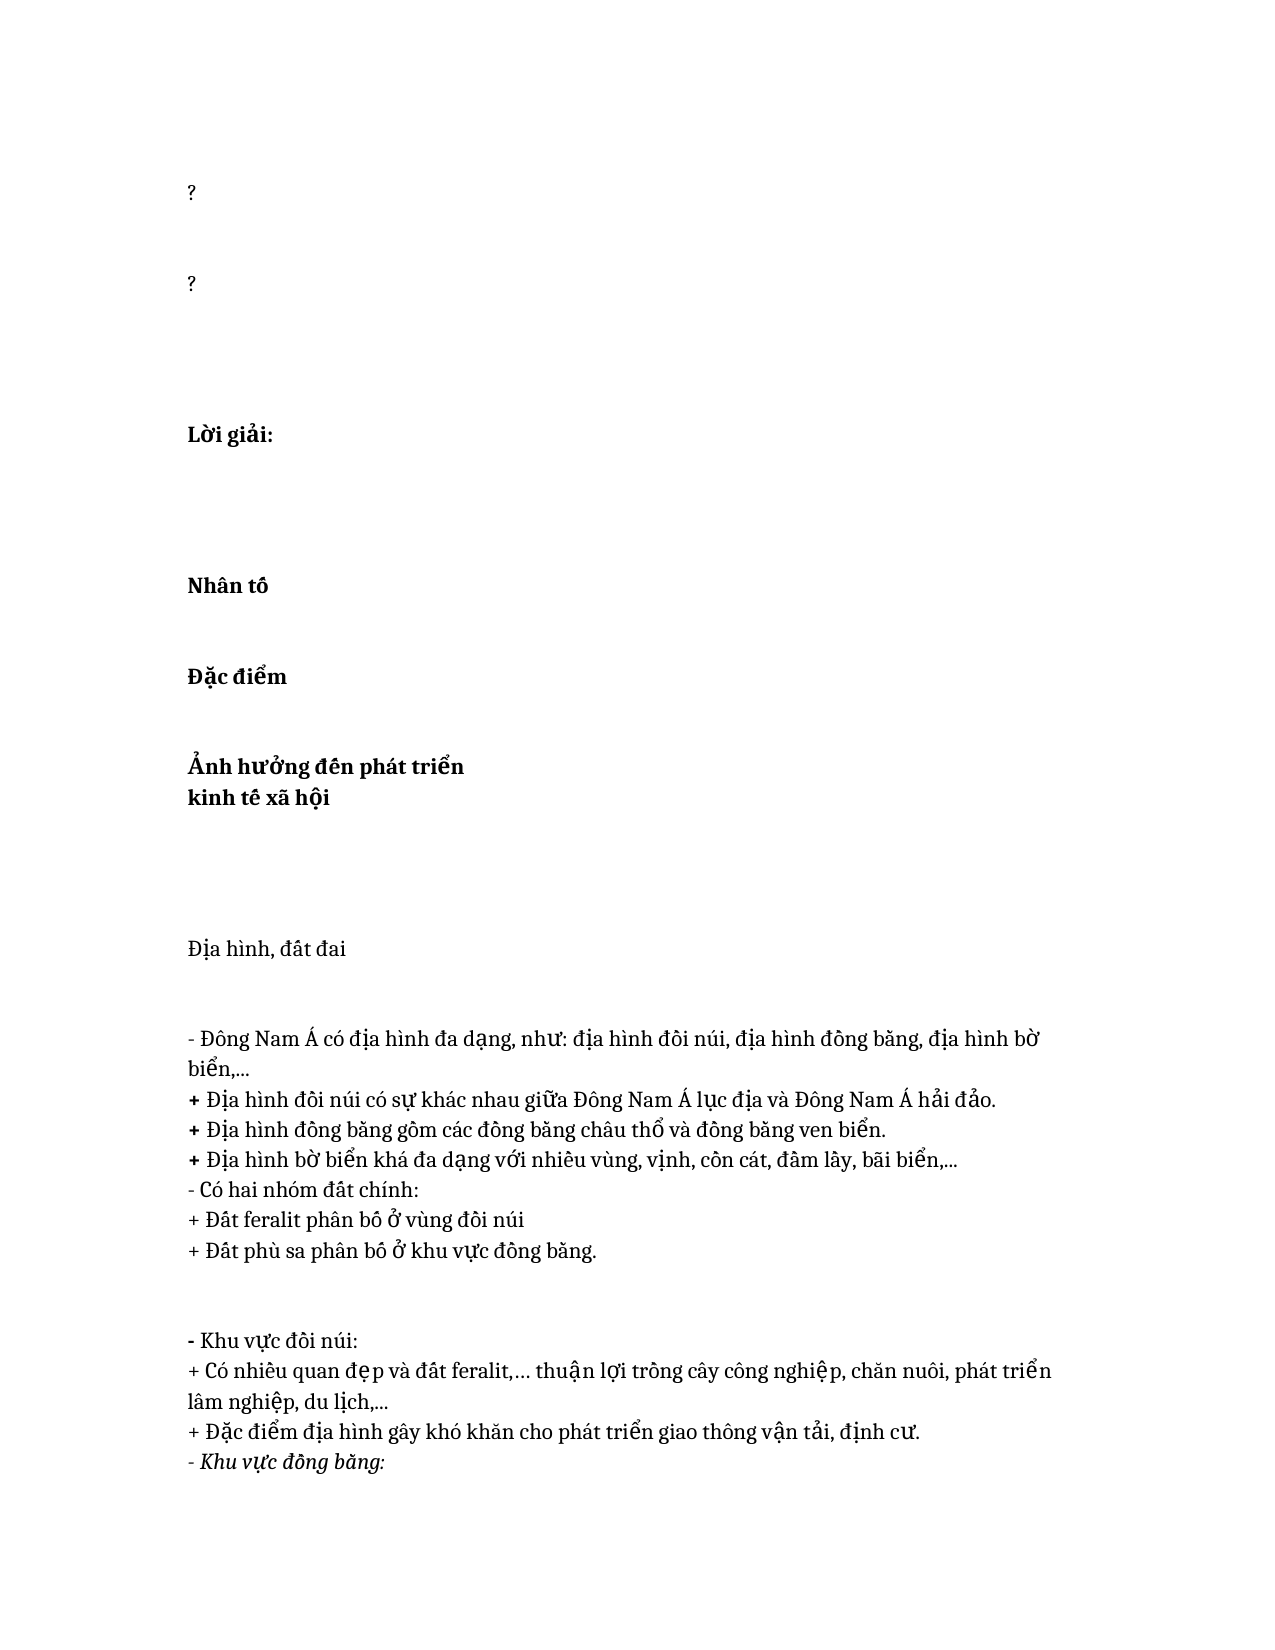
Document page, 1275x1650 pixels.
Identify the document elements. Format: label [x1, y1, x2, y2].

text [187, 150, 1087, 1475]
